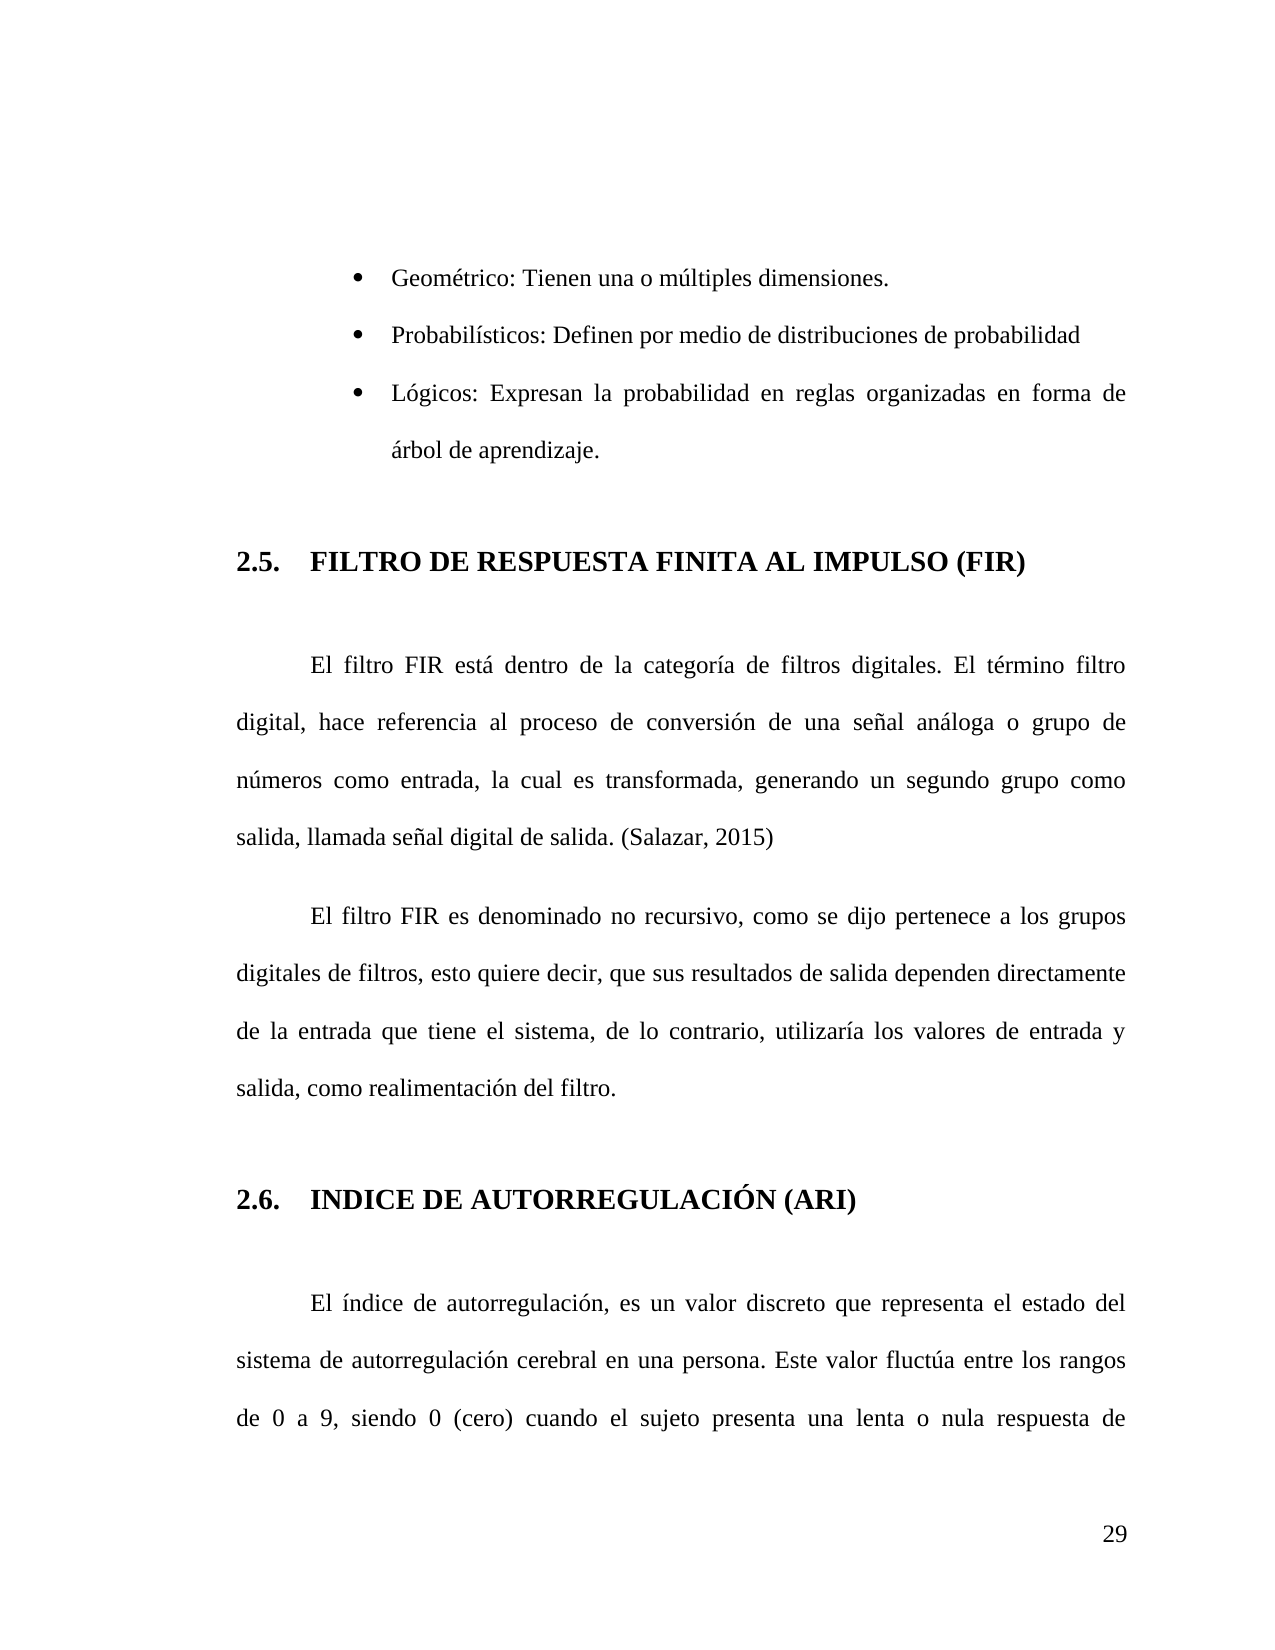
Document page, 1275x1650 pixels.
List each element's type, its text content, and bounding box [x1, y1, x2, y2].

subtitle INDICE DE AUTORREGULACIÓN (ARI) [236, 1182, 1127, 1216]
text El filtro FIR es denominado no recursivo, como se dijo pertenece a los grupos digitales de filtros, esto quiere decir, que sus resultados de salida dependen directamente de la entrada que tiene el sistema, de lo contrario, utilizaría los valores de entrada y salida, como realimentación del filtro. [236, 901, 1127, 1102]
list Geométrico: Tienen una o múltiples dimensiones. [353, 263, 1127, 291]
list Lógicos: Expresan la probabilidad en reglas organizadas en forma de árbol de aprendizaje. [353, 378, 1127, 464]
text El filtro FIR está dentro de la categoría de filtros digitales. El término filtro digital, hace referencia al proceso de conversión de una señal análoga o grupo de números como entrada, la cual es transformada, generando un segundo grupo como salida, llamada señal digital de salida. [236, 650, 1127, 851]
list Probabilísticos: Definen por medio de distribuciones de probabilidad [353, 320, 1127, 349]
subtitle FILTRO DE RESPUESTA FINITA AL IMPULSO (FIR) [236, 544, 1127, 577]
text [236, 1288, 1127, 1432]
